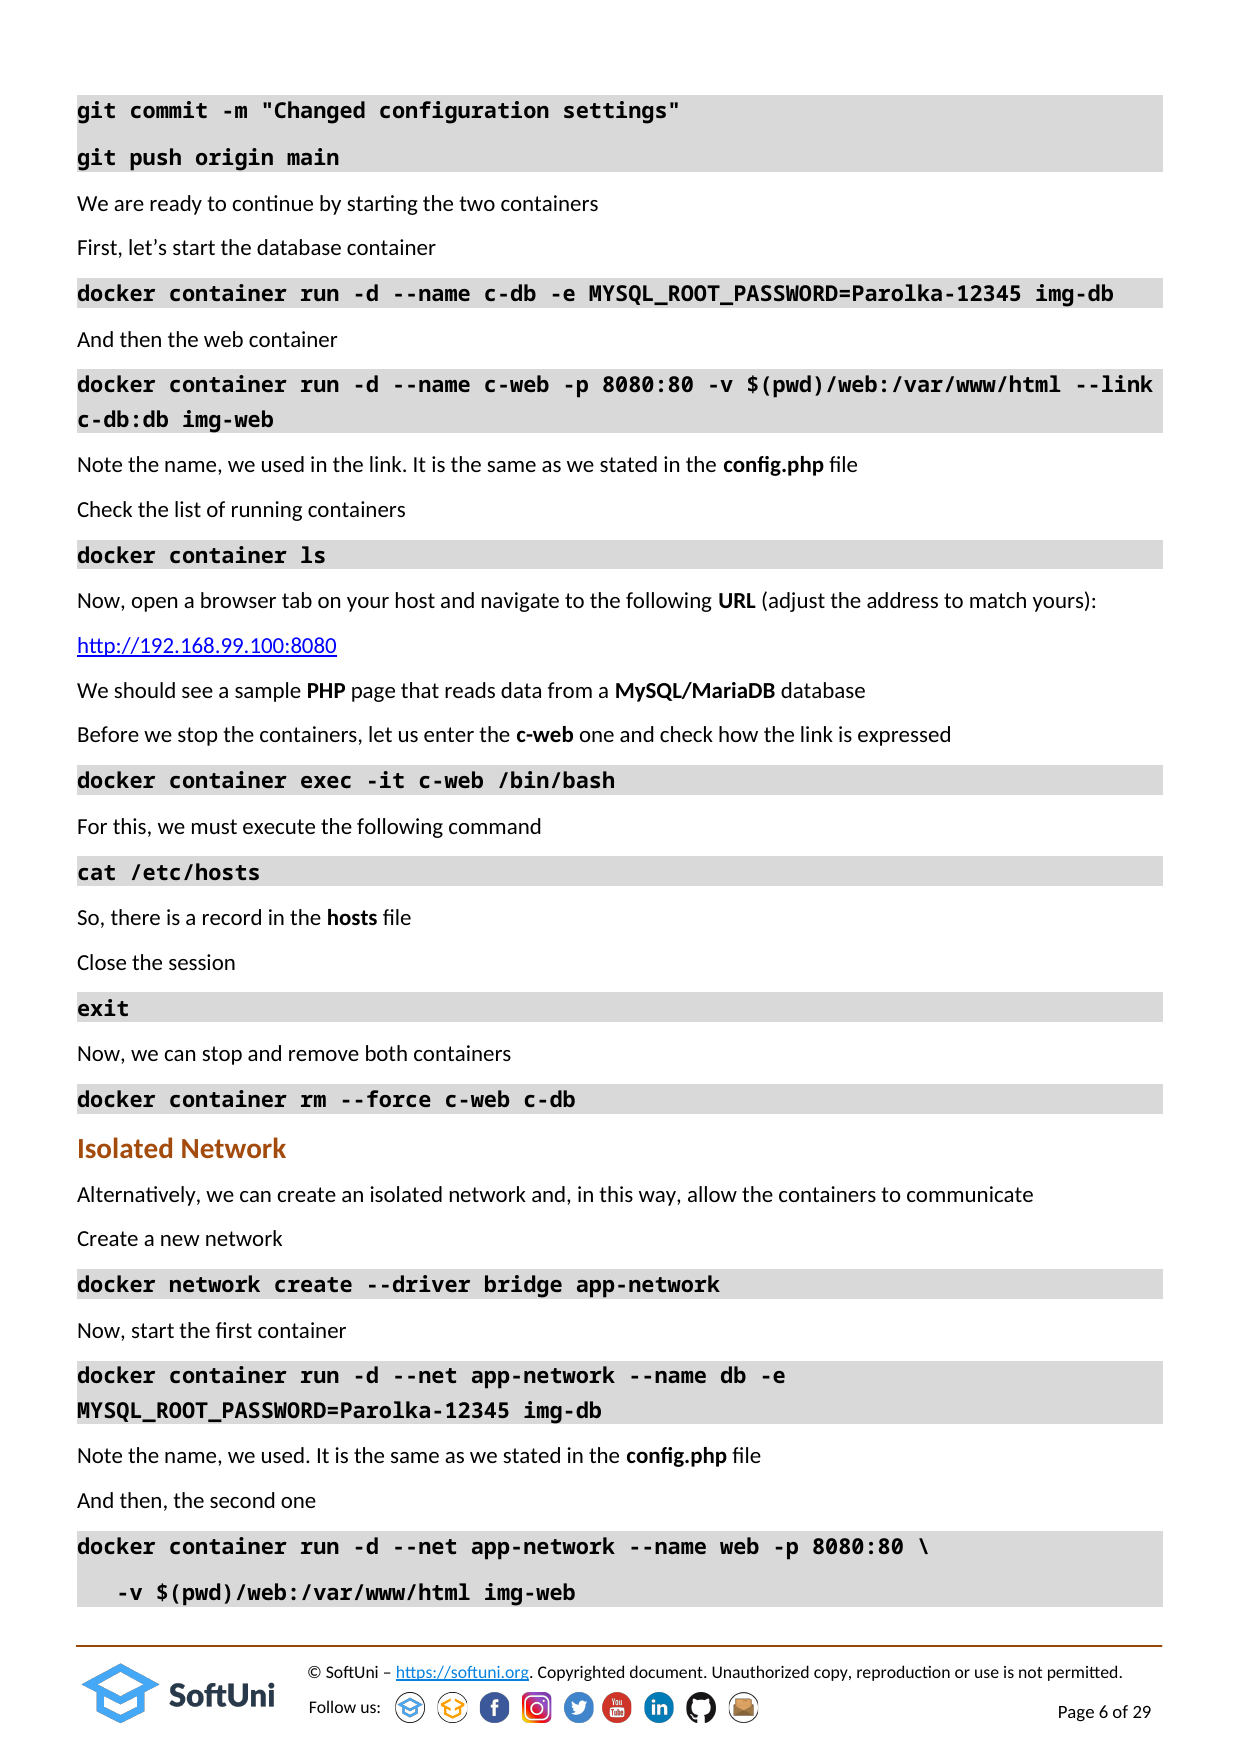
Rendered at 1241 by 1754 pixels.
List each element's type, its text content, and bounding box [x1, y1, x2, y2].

picture [665, 1692, 674, 1701]
picture [75, 1658, 281, 1729]
text docker container ls [77, 540, 1163, 569]
text docker network create --driver bridge app-network [77, 1269, 1163, 1299]
text For this, we must execute the following command [77, 812, 1163, 840]
text Now, start the first container [77, 1316, 1163, 1344]
picture [522, 1692, 552, 1723]
picture [665, 1714, 674, 1723]
text Create a new network [77, 1224, 1163, 1252]
text Before we stop the containers, let us enter the c-web one and check how the link is expressed [77, 720, 1163, 748]
text cat /etc/hosts [77, 856, 1163, 886]
text git commit -m "Changed configuration settings" [77, 95, 1163, 125]
text We are ready to continue by starting the two containers [77, 189, 1163, 217]
picture [658, 1705, 667, 1714]
picture [437, 1692, 468, 1723]
text First, let’s start the database container [77, 233, 1163, 261]
text Now, open a browser tab on your host and navigate to the following URL (adjust the address to match yours): [77, 586, 1163, 614]
text docker container run -d --net app-network --name db -e MYSQL_ROOT_PASSWORD=Parolka-12345 img-db [77, 1361, 1163, 1424]
text We should see a sample PHP page that reads data from a MySQL/MariaDB database [77, 676, 1163, 704]
text docker container run -d --name c-db -e MYSQL_ROOT_PASSWORD=Parolka-12345 img-db [77, 278, 1163, 308]
picture [644, 1714, 653, 1723]
picture [564, 1692, 594, 1723]
text So, there is a record in the hosts file [77, 903, 1163, 931]
text Check the list of running containers [77, 495, 1163, 523]
picture [686, 1692, 716, 1723]
text Note the name, we used in the link. It is the same as we stated in the config.php file [77, 450, 1163, 478]
text And then the web container [77, 325, 1163, 353]
picture [395, 1692, 425, 1723]
text -v $(pwd)/web:/var/www/html img-web [77, 1577, 1163, 1607]
text Alternatively, we can create an isolated network and, in this way, allow the containers to communicate [77, 1180, 1163, 1208]
text docker container run -d --name c-web -p 8080:80 -v $(pwd)/web:/var/www/html --link c-db:db img-web [77, 369, 1163, 433]
text docker container rm --force c-web c-db [77, 1084, 1163, 1114]
text And then, the second one [77, 1486, 1163, 1514]
text Now, we can stop and remove both containers [77, 1039, 1163, 1067]
text docker container run -d --net app-network --name web -p 8080:80 \ [77, 1531, 1163, 1561]
picture [728, 1692, 759, 1723]
text exit [77, 992, 1163, 1022]
picture [644, 1692, 653, 1701]
text Close the session [77, 948, 1163, 976]
picture [479, 1692, 510, 1723]
subtitle Isolated Network [77, 1131, 1163, 1166]
text docker container exec -it c-web /bin/bash [77, 765, 1163, 795]
text git push origin main [77, 142, 1163, 172]
picture [602, 1692, 632, 1723]
text Note the name, we used. It is the same as we stated in the config.php file [77, 1441, 1163, 1469]
text http://192.168.99.100:8080 [77, 631, 1163, 659]
